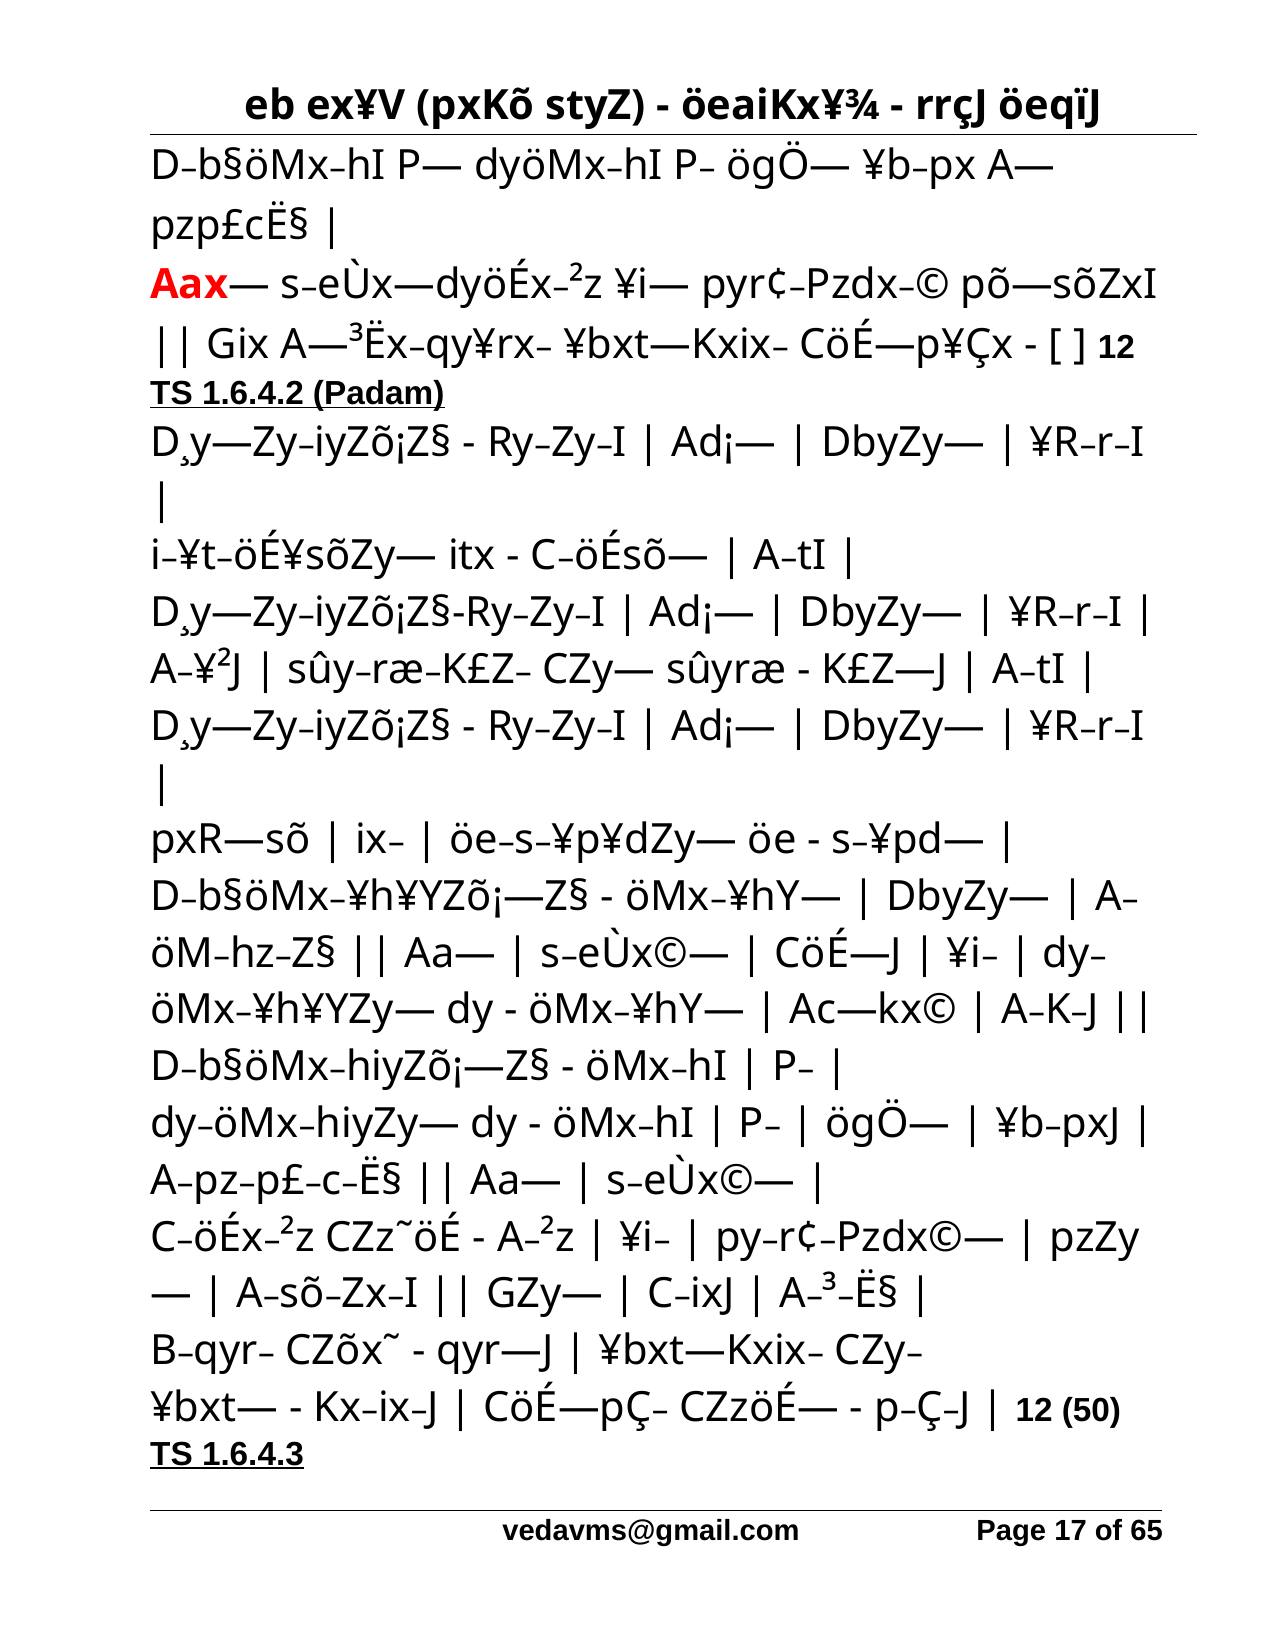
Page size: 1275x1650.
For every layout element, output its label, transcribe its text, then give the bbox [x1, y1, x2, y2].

text D¸y—Zy–iyZõ¡Z§ - Ry–Zy–I | Ad¡— | DbyZy— | ¥R–r–I | [150, 696, 1162, 809]
text Aax— s–eÙx—dyöÉx–²z ¥i— pyr¢–Pzdx–© põ—sõZxI || Gix A—³Ëx–qy¥rx– ¥bxt—Kxix– CöÉ—p¥Çx - [ ] 12 [150, 254, 1162, 370]
text D–b§öMx–hI P— dyöMx–hI P– ögÖ— ¥b–px A—pzp£cË§ | [150, 135, 1162, 251]
text B–qyr– CZõx˜ - qyr—J | ¥bxt—Kxix– CZy– [150, 1320, 1162, 1377]
text D¸y—Zy–iyZõ¡Z§ - Ry–Zy–I | Ad¡— | DbyZy— | ¥R–r–I | [150, 412, 1162, 525]
text D¸y—Zy–iyZõ¡Z§-Ry–Zy–I | Ad¡— | DbyZy— | ¥R–r–I | A–¥²J | sûy–ræ–K£Z– CZy— sûyræ - K£Z—J | A–tI | [150, 582, 1162, 696]
text TS 1.6.4.2 (Padam) [150, 373, 1219, 412]
text dy–öMx–hiyZy— dy - öMx–hI | P– | ögÖ— | ¥b–pxJ | [150, 1093, 1162, 1150]
text A–pz–p£–c–Ë§ || Aa— | s–eÙx©— | [150, 1150, 1162, 1206]
text TS 1.6.4.3 [150, 1433, 1162, 1472]
text ¥bxt— - Kx–ix–J | CöÉ—pÇ– CZzöÉ— - p–Ç–J | 12 (50) [150, 1377, 1162, 1433]
text D–b§öMx–¥h¥YZõ¡—Z§ - öMx–¥hY— | DbyZy— | A–öM–hz–Z§ || Aa— | s–eÙx©— | CöÉ—J | ¥i– | dy–öMx–¥h¥YZy— dy - öMx–¥hY— | Ac—kx© | A–K–J || D–b§öMx–hiyZõ¡—Z§ - öMx–hI | P– | [150, 866, 1162, 1093]
text i–¥t–öÉ¥sõZy— itx - C–öÉsõ— | A–tI | [150, 525, 1162, 582]
text pxR—sõ | ix– | öe–s–¥p¥dZy— öe - s–¥pd— | [150, 809, 1162, 866]
text C–öÉx–²z CZz˜öÉ - A–²z | ¥i– | py–r¢–Pzdx©— | pzZy— | A–sõ–Zx–I || GZy— | C–ixJ | A–³–Ë§ | [150, 1206, 1162, 1320]
